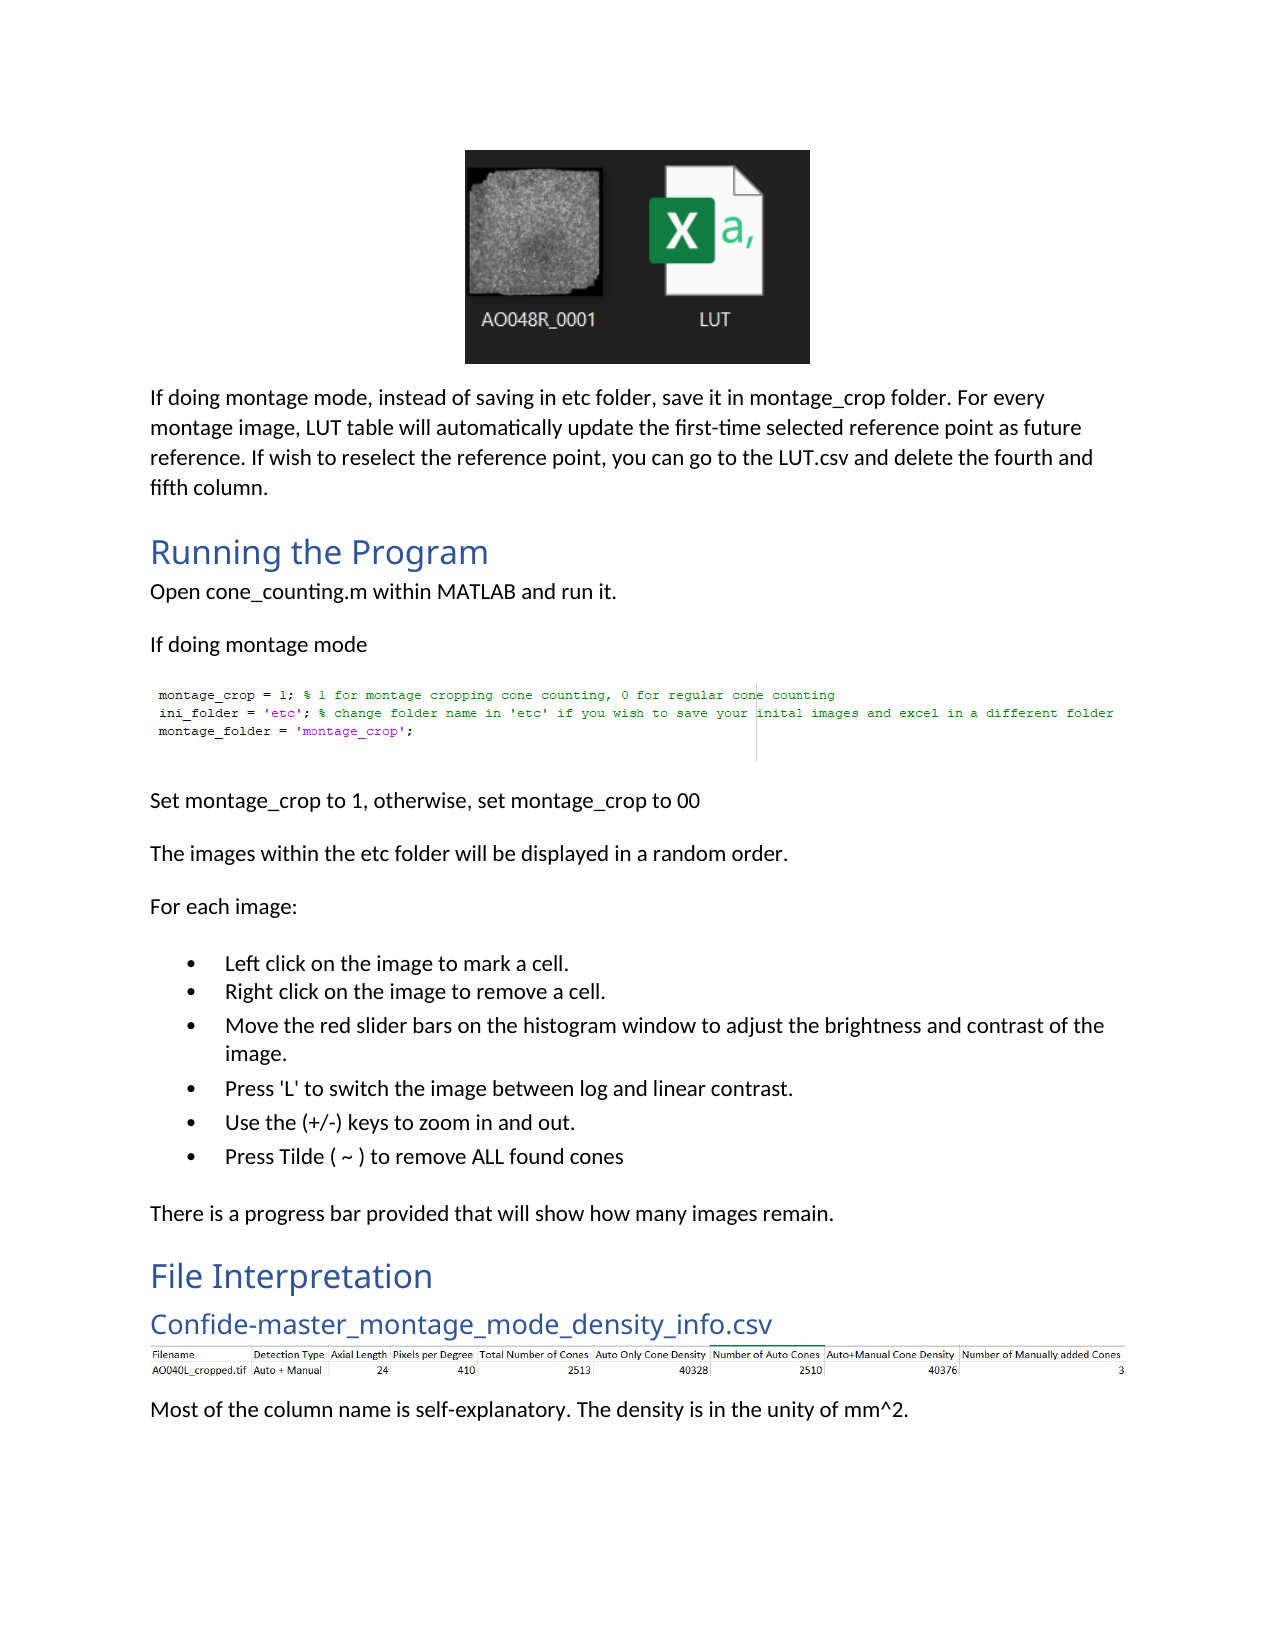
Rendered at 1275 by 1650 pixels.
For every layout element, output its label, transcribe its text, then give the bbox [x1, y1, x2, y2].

list Use the (+/-) keys to zoom in and out. [187, 1108, 1125, 1136]
subtitle File Interpretation [150, 1252, 1125, 1298]
picture [465, 150, 810, 364]
text Set montage_crop to 1, otherwise, set montage_crop to 00 [150, 786, 1125, 814]
picture [150, 1345, 1125, 1376]
text Most of the column name is self-explanatory. The density is in the unity of mm^2. [150, 1395, 1125, 1423]
subtitle Running the Program [150, 528, 1125, 574]
list Left click on the image to mark a cell. [187, 949, 1125, 977]
text For each image: [150, 892, 1125, 920]
text If doing montage mode [150, 630, 1125, 658]
list Press 'L' to switch the image between log and linear contrast. [187, 1074, 1125, 1102]
text If doing montage mode, instead of saving in etc folder, save it in montage_crop folder. For every montage image, LUT table will automatically update the first-time selected reference point as future reference. If wish to reselect the reference point, you can go to the LUT.csv and delete the fourth and fifth column. [150, 383, 1125, 501]
text The images within the etc folder will be displayed in a random order. [150, 839, 1125, 867]
list Press Tilde ( ~ ) to remove ALL found cones [187, 1142, 1125, 1170]
text Open cone_counting.m within MATLAB and run it. [150, 577, 1125, 605]
list Move the red slider bars on the histogram window to adjust the brightness and contrast of the image. [187, 1011, 1125, 1067]
picture [150, 683, 1125, 761]
text There is a progress bar provided that will show how many images remain. [150, 1199, 1125, 1227]
list Right click on the image to remove a cell. [187, 977, 1125, 1005]
subtitle Confide-master_montage_mode_density_info.csv [150, 1306, 1125, 1342]
